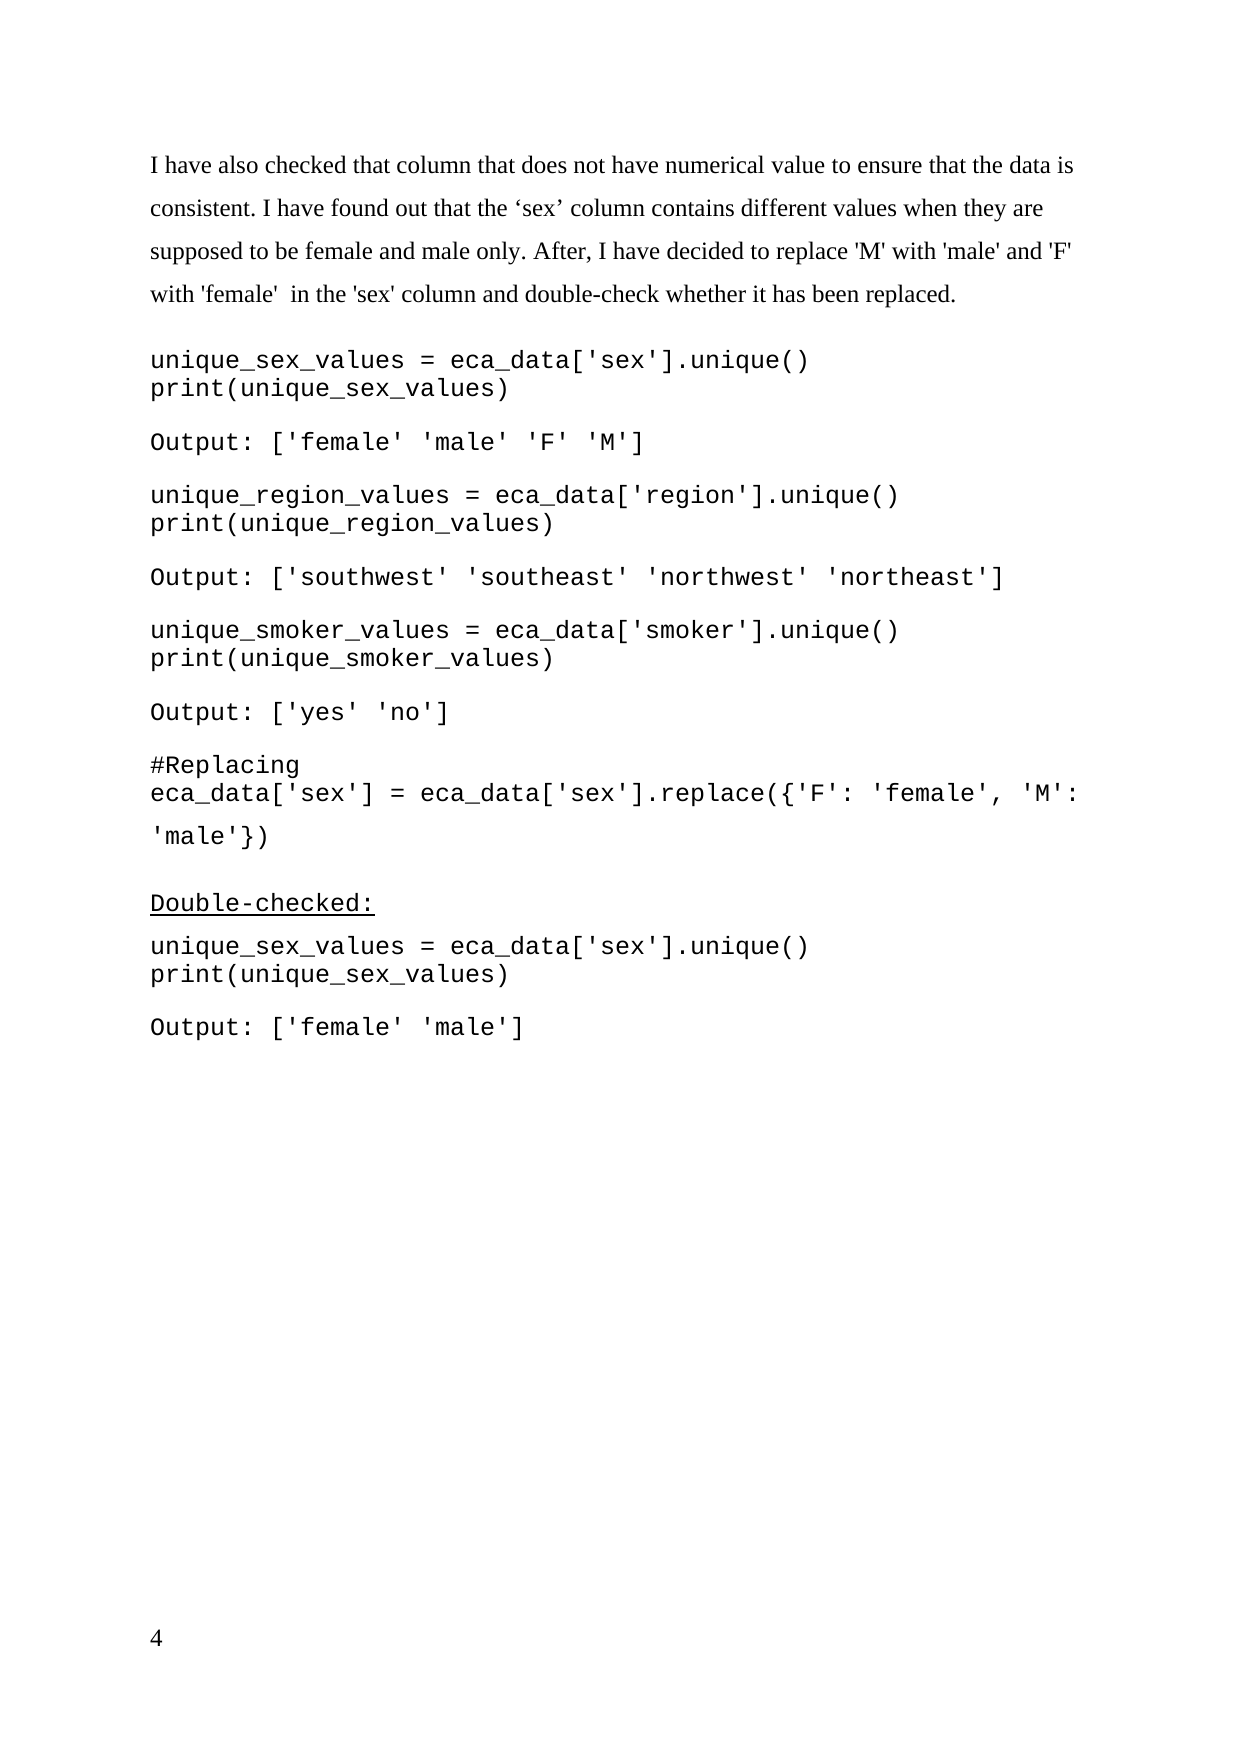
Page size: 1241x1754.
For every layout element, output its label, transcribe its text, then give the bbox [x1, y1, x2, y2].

subtitle print(unique_smoker_values) [150, 646, 1090, 674]
subtitle unique_sex_values = eca_data['sex'].unique() [150, 933, 1090, 962]
subtitle print(unique_region_values) [150, 511, 1090, 539]
text Double-checked: [150, 891, 1090, 919]
subtitle Output: ['female' 'male'] [150, 1015, 1090, 1043]
subtitle Output: ['female' 'male' 'F' 'M'] [150, 429, 1090, 457]
subtitle unique_region_values = eca_data['region'].unique() [150, 482, 1090, 511]
subtitle Output: ['southwest' 'southeast' 'northwest' 'northeast'] [150, 564, 1090, 592]
text I have also checked that column that does not have numerical value to ensure that the data is consistent. I have found out that the ‘sex’ column contains different values when they are supposed to be female and male only. After, I have decided to replace 'M' with 'male' and 'F' with 'female' in the 'sex' column and double-check whether it has been replaced. [150, 150, 1090, 308]
subtitle print(unique_sex_values) [150, 376, 1090, 404]
subtitle unique_sex_values = eca_data['sex'].unique() [150, 347, 1090, 376]
subtitle #Replacing [150, 752, 1090, 781]
subtitle unique_smoker_values = eca_data['smoker'].unique() [150, 617, 1090, 646]
subtitle print(unique_sex_values) [150, 962, 1090, 990]
subtitle Output: ['yes' 'no'] [150, 699, 1090, 727]
text eca_data['sex'] = eca_data['sex'].replace({'F': 'female', 'M': 'male'}) [150, 781, 1090, 852]
